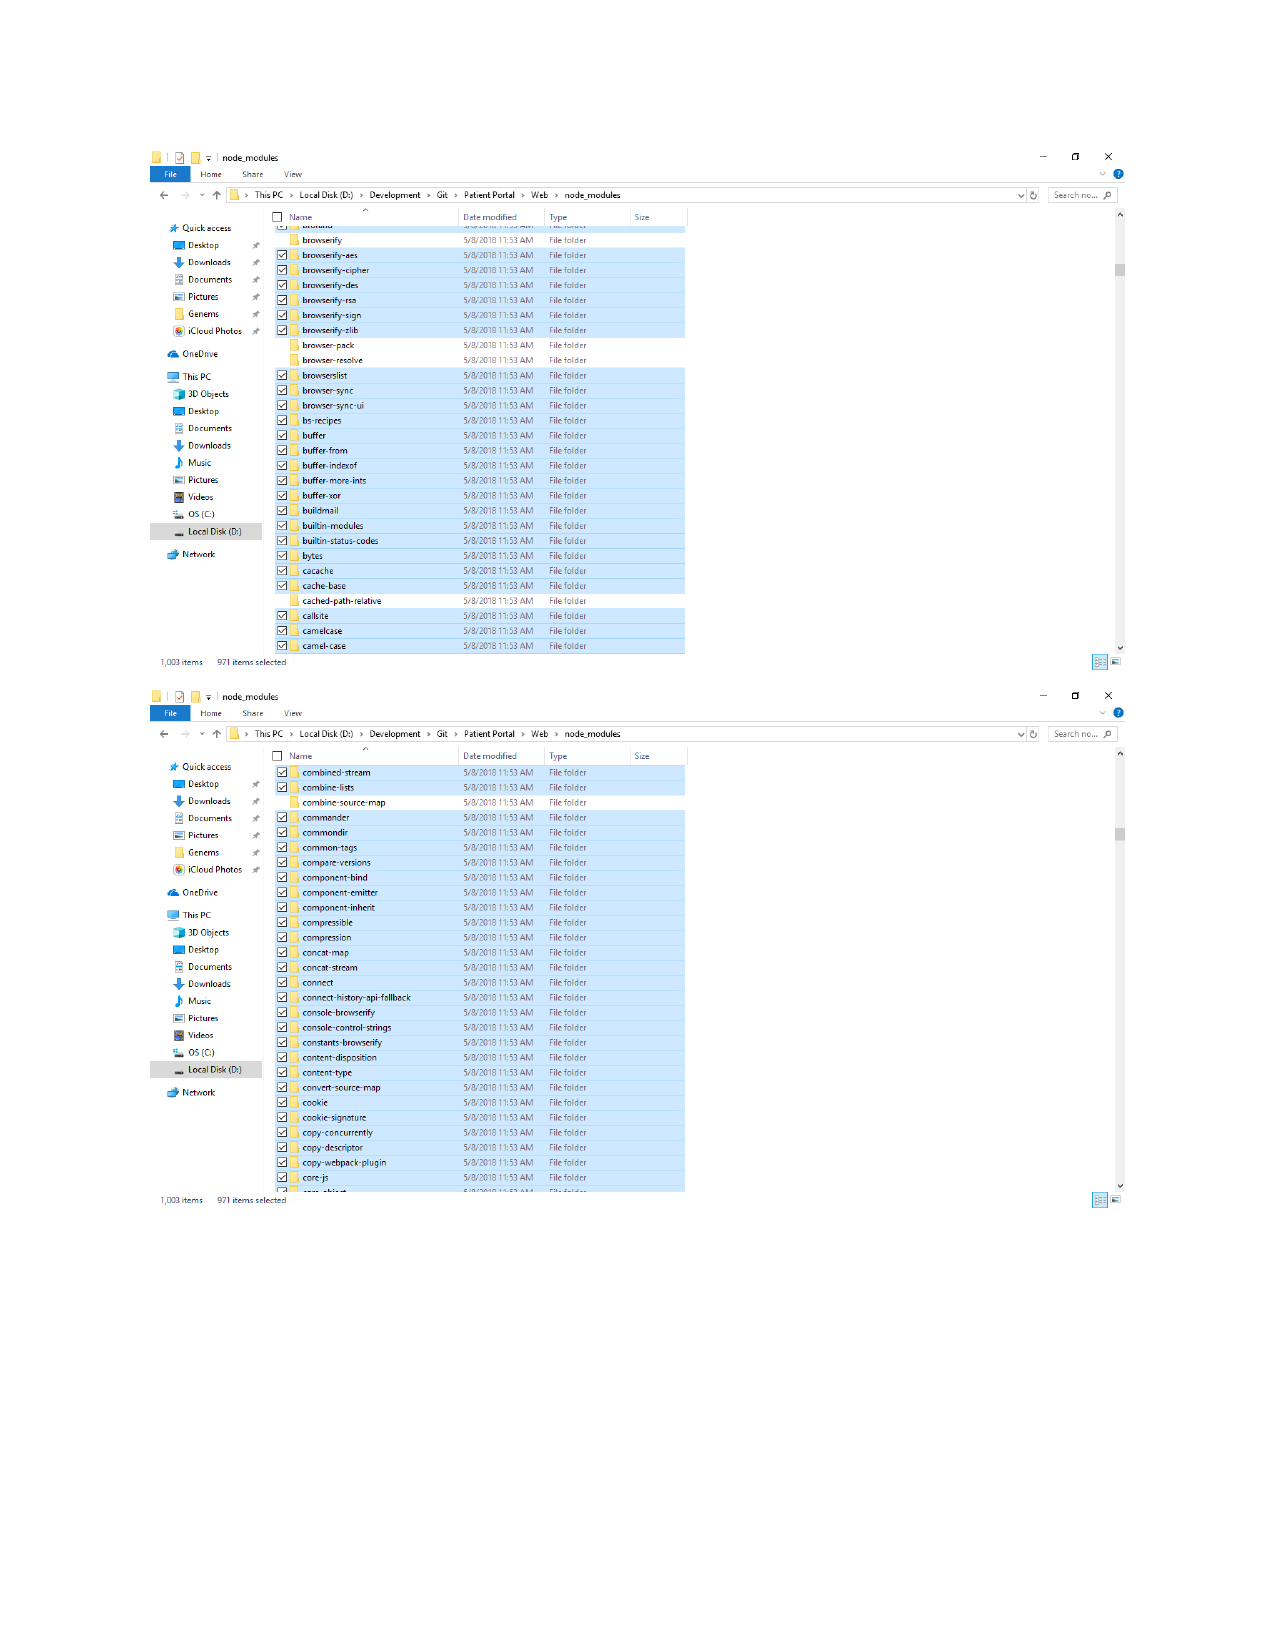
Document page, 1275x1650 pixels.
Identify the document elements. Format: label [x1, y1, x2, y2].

picture [150, 150, 1125, 670]
picture [150, 688, 1125, 1208]
